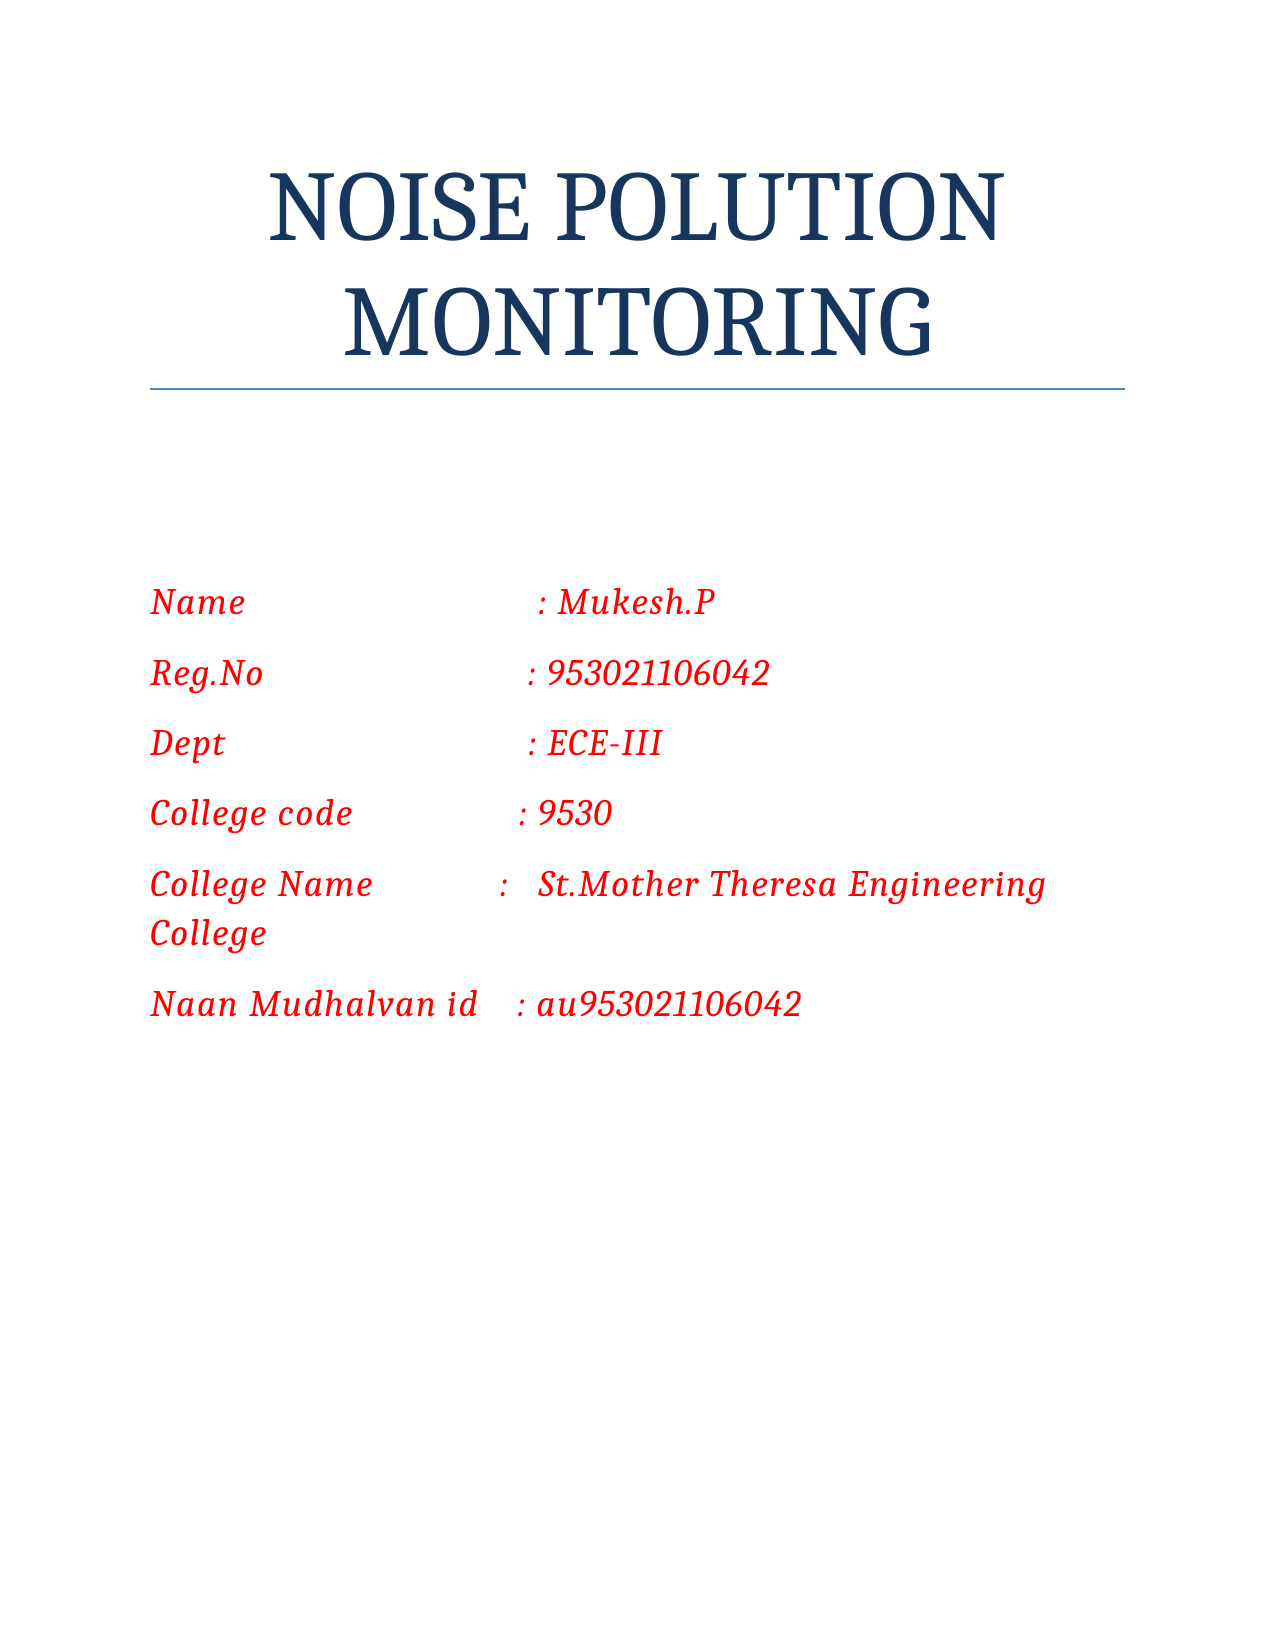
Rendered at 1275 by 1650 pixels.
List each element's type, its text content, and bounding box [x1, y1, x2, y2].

subtitle College code : 9530 [150, 792, 1125, 835]
subtitle Naan Mudhalvan id : au953021106042 [150, 982, 1125, 1026]
title NOISE POLUTION MONITORING [150, 150, 1125, 388]
subtitle Name : Mukesh.P [150, 581, 1125, 624]
subtitle Reg.No : 953021106042 [150, 651, 1125, 694]
subtitle College Name : St.Mother Theresa Engineering College [150, 862, 1125, 955]
subtitle Dept : ECE-III [150, 722, 1125, 765]
